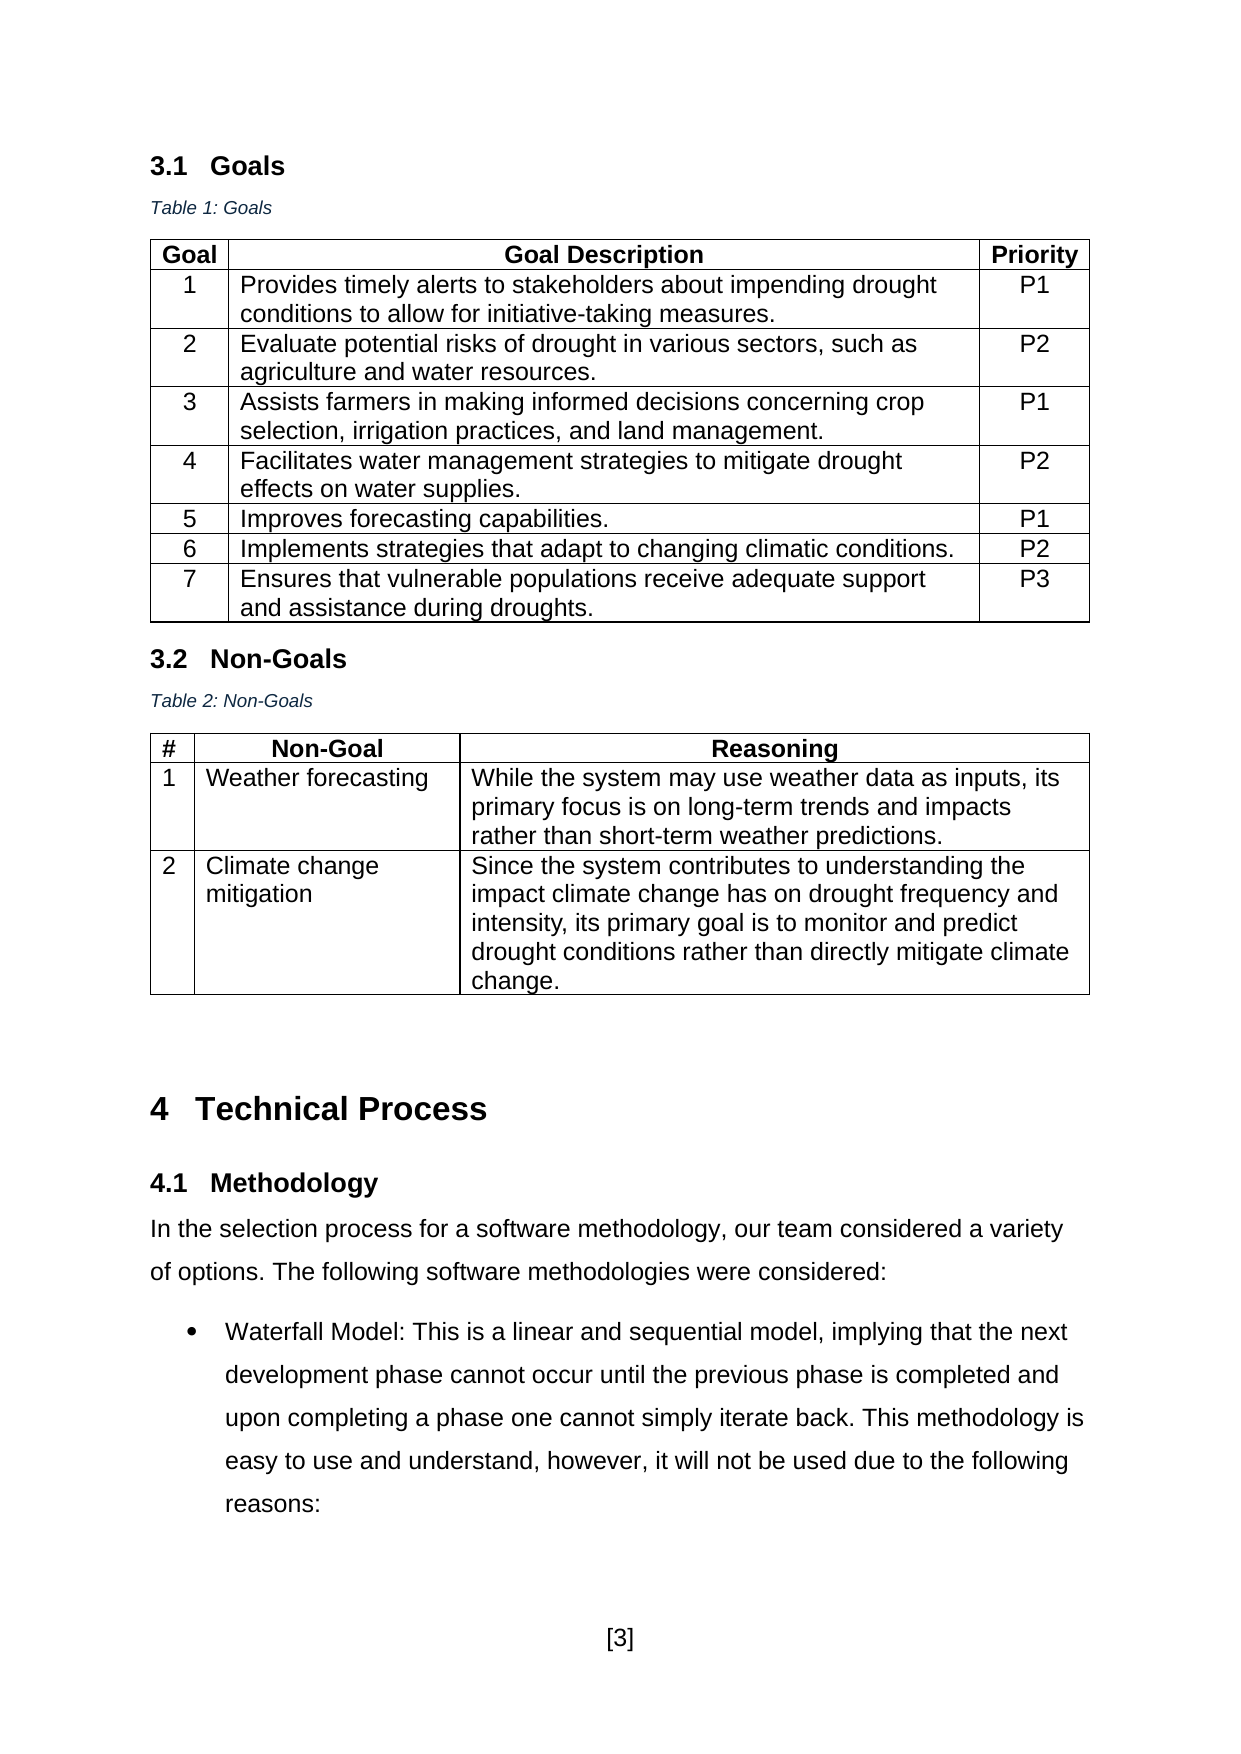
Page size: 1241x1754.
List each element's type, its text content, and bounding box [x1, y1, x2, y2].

subtitle Non-Goals [150, 643, 1090, 674]
table_cell Improves forecasting capabilities. [229, 504, 979, 533]
list Waterfall Model: This is a linear and sequential model, implying that the next development phase cannot occur until the previous phase is completed and upon completing a phase one cannot simply iterate back. This methodology is easy to use and understand, however, it will not be used due to the following reasons: [187, 1317, 1090, 1518]
table_cell P2 [980, 446, 1089, 503]
table_cell 2 [151, 851, 194, 994]
table_cell While the system may use weather data as inputs, its primary focus is on long-term trends and impacts rather than short-term weather predictions. [461, 763, 1089, 849]
table_cell 2 [151, 329, 228, 386]
table_cell P3 [980, 564, 1089, 621]
table_cell Ensures that vulnerable populations receive adequate support and assistance during droughts. [229, 564, 979, 621]
table_cell P1 [980, 270, 1089, 328]
table_cell 3 [151, 387, 228, 445]
table_cell 6 [151, 534, 228, 563]
table_cell 1 [151, 763, 194, 849]
table_cell 5 [151, 504, 228, 533]
table_cell P1 [980, 387, 1089, 445]
subtitle Methodology [150, 1167, 1090, 1198]
table_cell P2 [980, 534, 1089, 563]
table_cell Since the system contributes to understanding the impact climate change has on drought frequency and intensity, its primary goal is to monitor and predict drought conditions rather than directly mitigate climate change. [461, 851, 1089, 994]
table_cell Evaluate potential risks of drought in various sectors, such as agriculture and water resources. [229, 329, 979, 386]
table_cell P1 [980, 504, 1089, 533]
table_cell Assists farmers in making informed decisions concerning crop selection, irrigation practices, and land management. [229, 387, 979, 445]
table_cell Facilitates water management strategies to mitigate drought effects on water supplies. [229, 446, 979, 503]
text In the selection process for a software methodology, our team considered a variety of options. The following software methodologies were considered: [150, 1214, 1090, 1286]
table_header Non-Goal [195, 734, 459, 762]
subtitle Technical Process [150, 1088, 1090, 1127]
text Table 1: Goals [150, 197, 1090, 218]
table_header Goal [151, 240, 228, 269]
table_cell Provides timely alerts to stakeholders about impending drought conditions to allow for initiative-taking measures. [229, 270, 979, 328]
table_cell Weather forecasting [195, 763, 459, 849]
table_cell Implements strategies that adapt to changing climatic conditions. [229, 534, 979, 563]
table_cell Climate change mitigation [195, 851, 459, 994]
table_cell P2 [980, 329, 1089, 386]
table_header Reasoning [461, 734, 1089, 762]
table_header Goal Description [229, 240, 979, 269]
table_cell 1 [151, 270, 228, 328]
table_cell 7 [151, 564, 228, 621]
table_cell 4 [151, 446, 228, 503]
table_header Priority [980, 240, 1089, 269]
table_header # [151, 734, 194, 762]
subtitle Goals [150, 150, 1090, 181]
text Table 2: Non-Goals [150, 690, 1090, 712]
